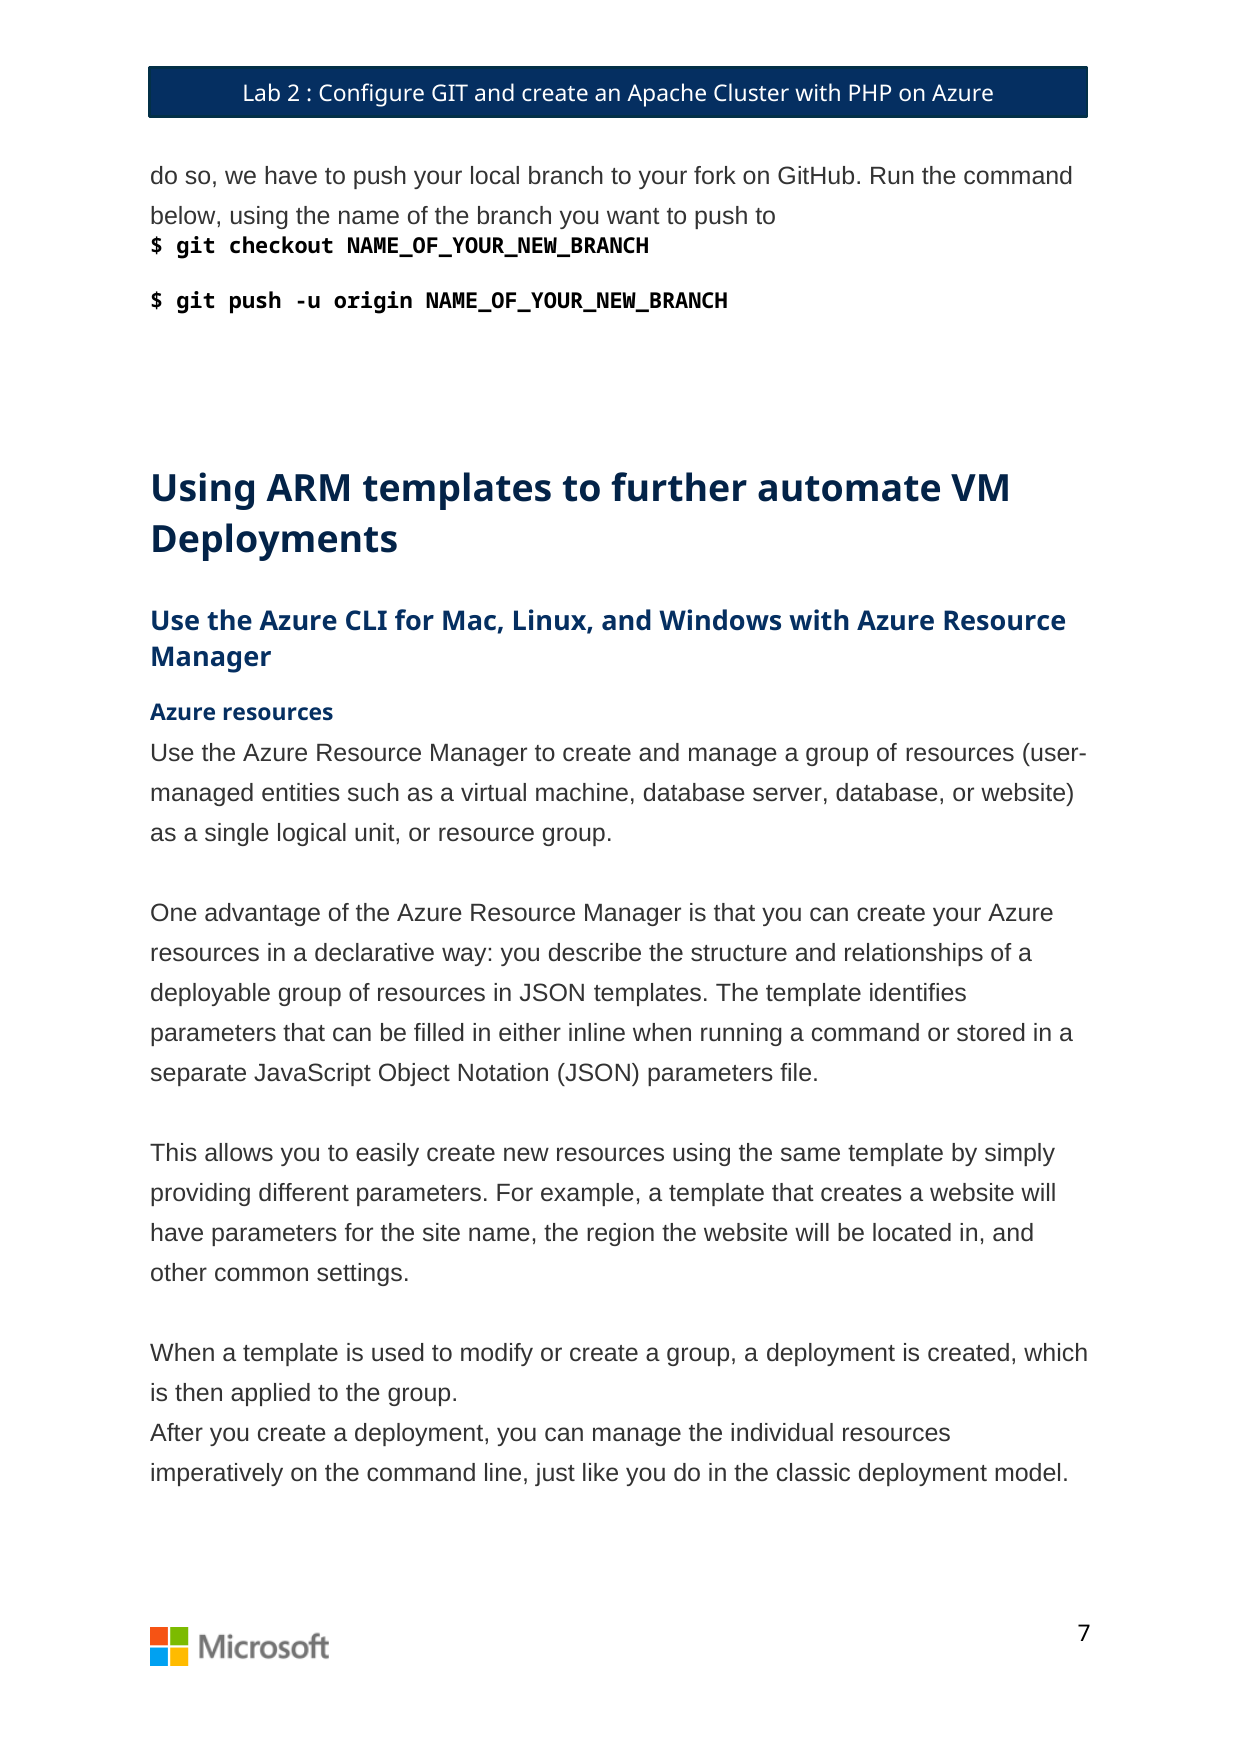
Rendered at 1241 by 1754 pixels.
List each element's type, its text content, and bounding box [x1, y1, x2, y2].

text This allows you to easily create new resources using the same template by simply providing different parameters. For example, a template that creates a website will have parameters for the site name, the region the website will be located in, and other common settings. [150, 1127, 1090, 1287]
text $ git checkout NAME_OF_YOUR_NEW_BRANCH [150, 230, 1090, 260]
subtitle Use the Azure CLI for Mac, Linux, and Windows with Azure Resource Manager [150, 601, 1090, 675]
text When a template is used to modify or create a group, a deployment is created, which is then applied to the group. [150, 1327, 1090, 1407]
subtitle Using ARM templates to further automate VM Deployments [150, 461, 1090, 563]
subtitle Azure resources [150, 696, 1090, 727]
text $ git push -u origin NAME_OF_YOUR_NEW_BRANCH [150, 285, 1090, 314]
text One advantage of the Azure Resource Manager is that you can create your Azure resources in a declarative way: you describe the structure and relationships of a deployable group of resources in JSON templates. The template identifies parameters that can be filled in either inline when running a command or stored in a separate JavaScript Object Notation (JSON) parameters file. [150, 887, 1090, 1087]
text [150, 150, 1090, 230]
text Use the Azure Resource Manager to create and manage a group of resources (user-managed entities such as a virtual machine, database server, database, or website) as a single logical unit, or resource group. [150, 727, 1090, 847]
text After you create a deployment, you can manage the individual resources imperatively on the command line, just like you do in the classic deployment model. [150, 1407, 1090, 1487]
picture [150, 1627, 330, 1666]
